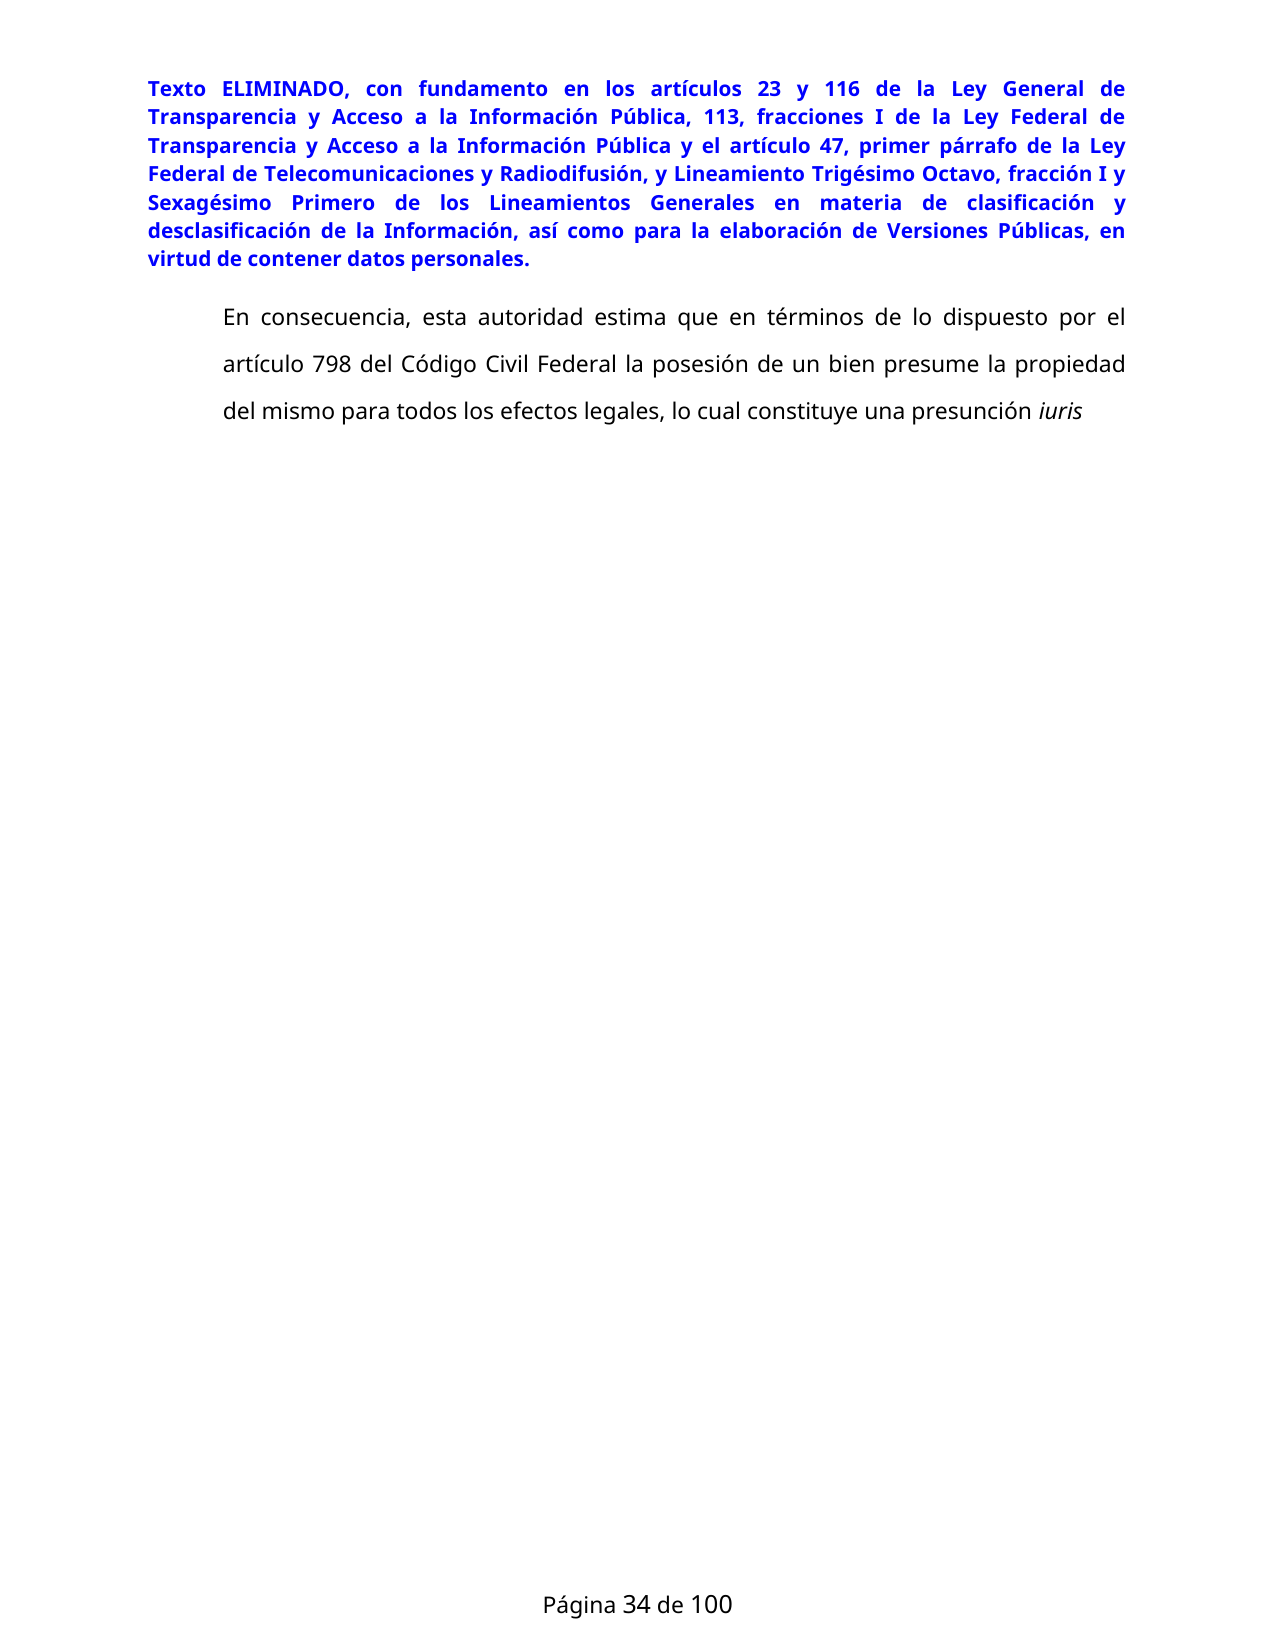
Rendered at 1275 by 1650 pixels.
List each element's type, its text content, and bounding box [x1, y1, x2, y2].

text En consecuencia, esta autoridad estima que en términos de lo dispuesto por el artículo 798 del Código Civil Federal la posesión de un bien presume la propiedad del mismo para todos los efectos legales, lo cual constituye una presunción iuris [223, 301, 1127, 426]
